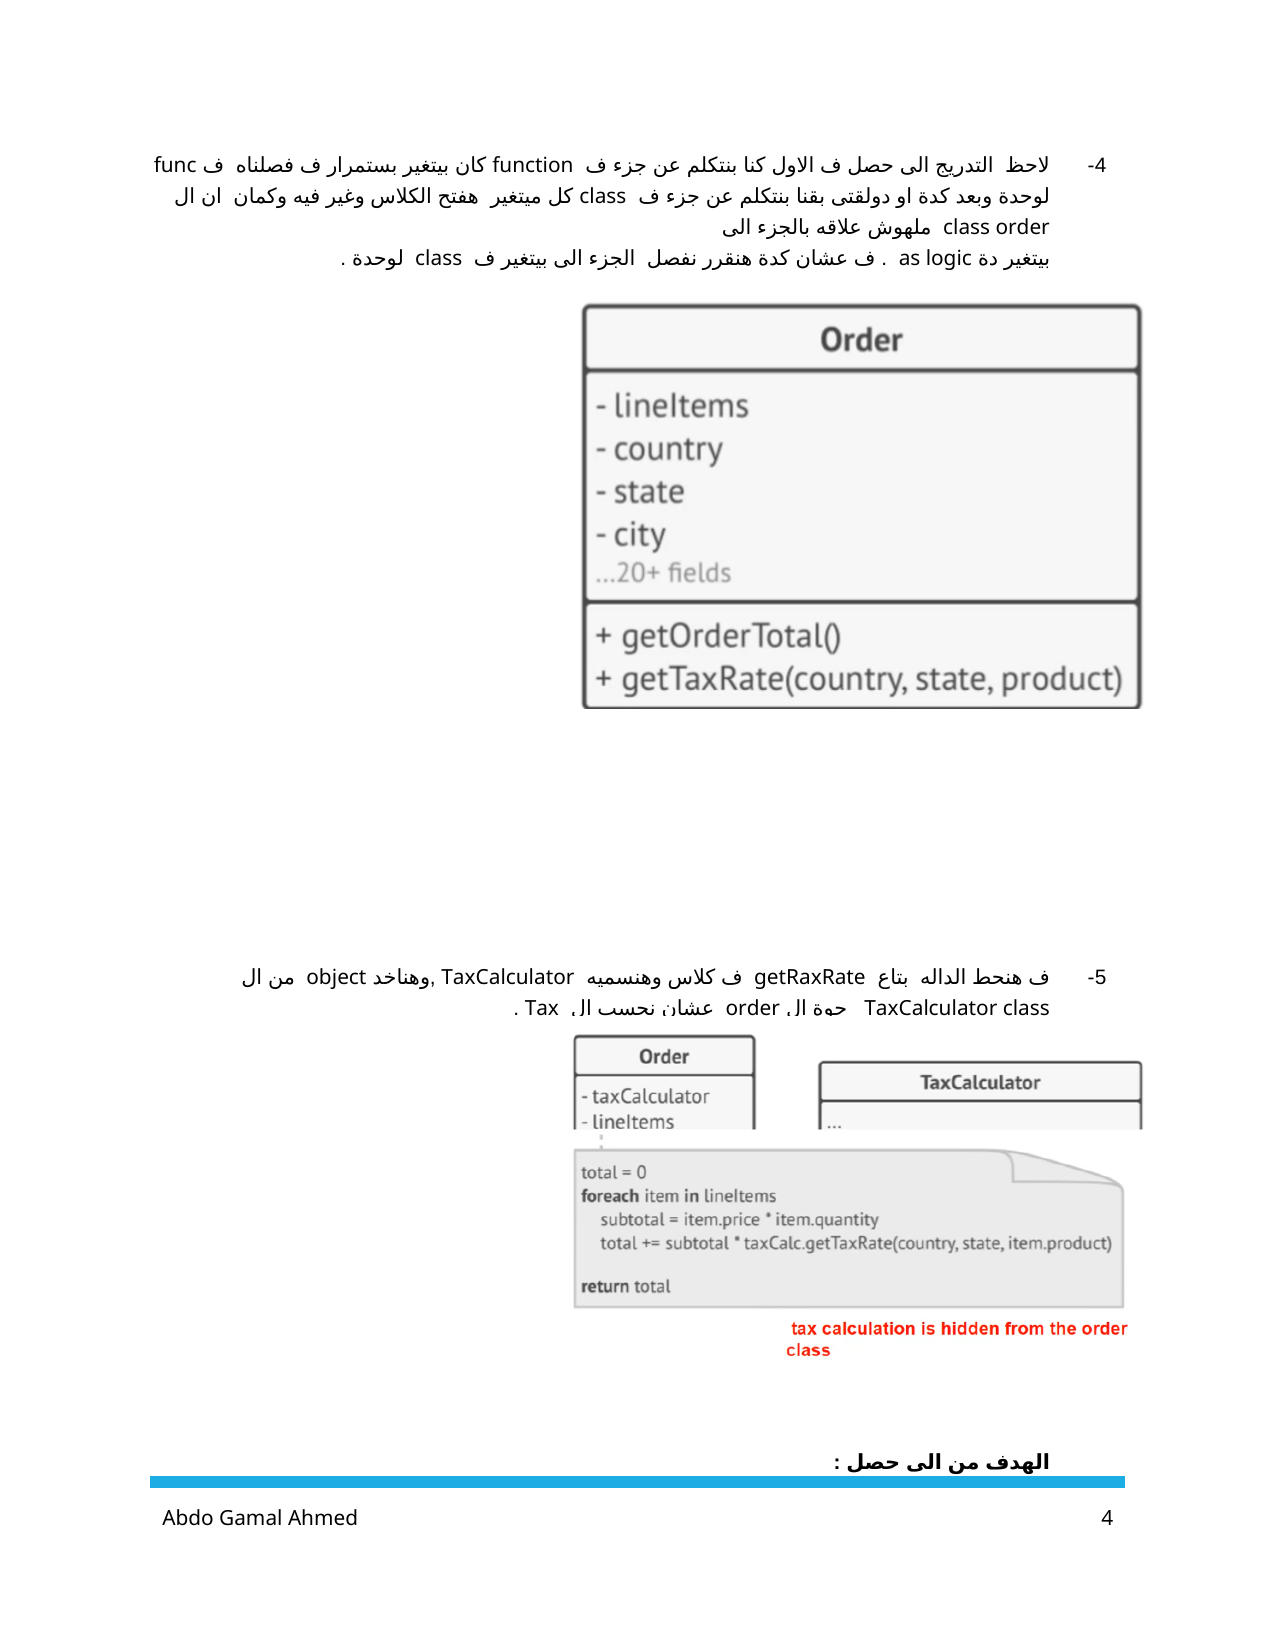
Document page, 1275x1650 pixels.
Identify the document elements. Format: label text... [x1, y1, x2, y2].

list بيتغير دة as logic . ف عشان كدة هنقرر نفصل الجزء الى بيتغير ف class لوحدة . [150, 243, 1050, 272]
picture [562, 298, 1167, 709]
picture [551, 1016, 1171, 1360]
list لاحظ التدريج الى حصل ف الاول كنا بنتكلم عن جزء ف function كان بيتغير بستمرار ف فصلناه ف func لوحدة وبعد كدة او دولقتى بقنا بنتكلم عن جزء ف class كل ميتغير هفتح الكلاس وغير فيه وكمان ان ال class order ملهوش علاقه بالجزء الى [150, 150, 1087, 241]
list الهدف من الى حصل : [150, 1449, 1050, 1473]
list ف هنحط الداله بتاع getRaxRate ف كلاس وهنسميه TaxCalculator ,وهناخد object من ال TaxCalculator class جوة ال order عشان نحسب ال Tax . [150, 962, 1087, 1022]
